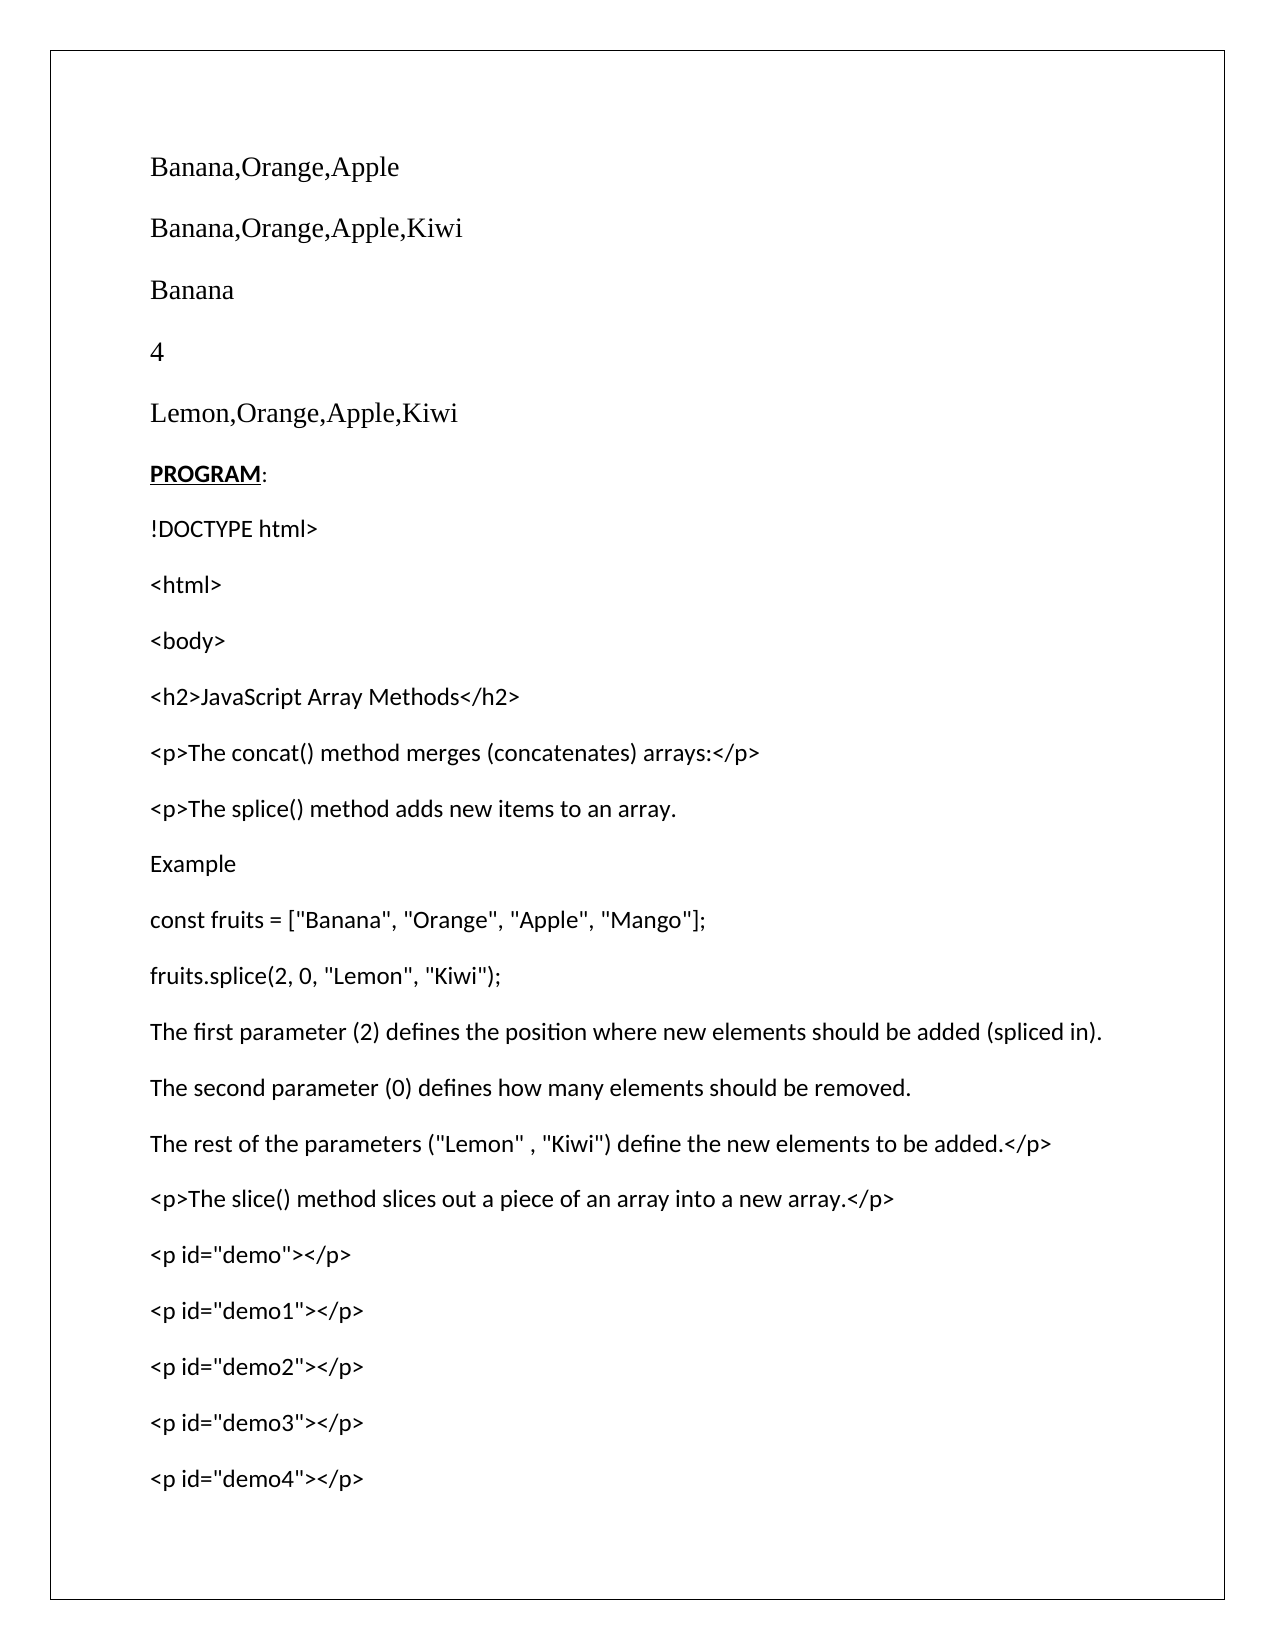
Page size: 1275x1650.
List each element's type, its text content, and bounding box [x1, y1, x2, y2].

text <p id="demo2"></p> [150, 1351, 1125, 1382]
text <p id="demo4"></p> [150, 1463, 1125, 1493]
text Banana,Orange,Apple [150, 150, 1125, 182]
text <p id="demo"></p> [150, 1239, 1125, 1270]
text <p>The concat() method merges (concatenates) arrays:</p> [150, 737, 1125, 767]
text 4 [150, 335, 1125, 367]
text Banana,Orange,Apple,Kiwi [150, 212, 1125, 244]
text <p id="demo3"></p> [150, 1407, 1125, 1437]
text <body> [150, 625, 1125, 656]
text The first parameter (2) defines the position where new elements should be added (spliced in). [150, 1016, 1125, 1047]
text <p>The slice() method slices out a piece of an array into a new array.</p> [150, 1184, 1125, 1214]
text The second parameter (0) defines how many elements should be removed. [150, 1072, 1125, 1102]
text fruits.splice(2, 0, "Lemon", "Kiwi"); [150, 960, 1125, 991]
text const fruits = ["Banana", "Orange", "Apple", "Mango"]; [150, 904, 1125, 935]
text The rest of the parameters ("Lemon" , "Kiwi") define the new elements to be added.</p> [150, 1128, 1125, 1158]
text Lemon,Orange,Apple,Kiwi [150, 396, 1125, 429]
text <h2>JavaScript Array Methods</h2> [150, 681, 1125, 712]
text PROGRAM: [150, 458, 1125, 488]
text <p>The splice() method adds new items to an array. [150, 793, 1125, 823]
text Example [150, 849, 1125, 879]
text <p id="demo1"></p> [150, 1295, 1125, 1326]
text Banana [150, 273, 1125, 306]
text !DOCTYPE html> [150, 514, 1125, 544]
text <html> [150, 569, 1125, 600]
